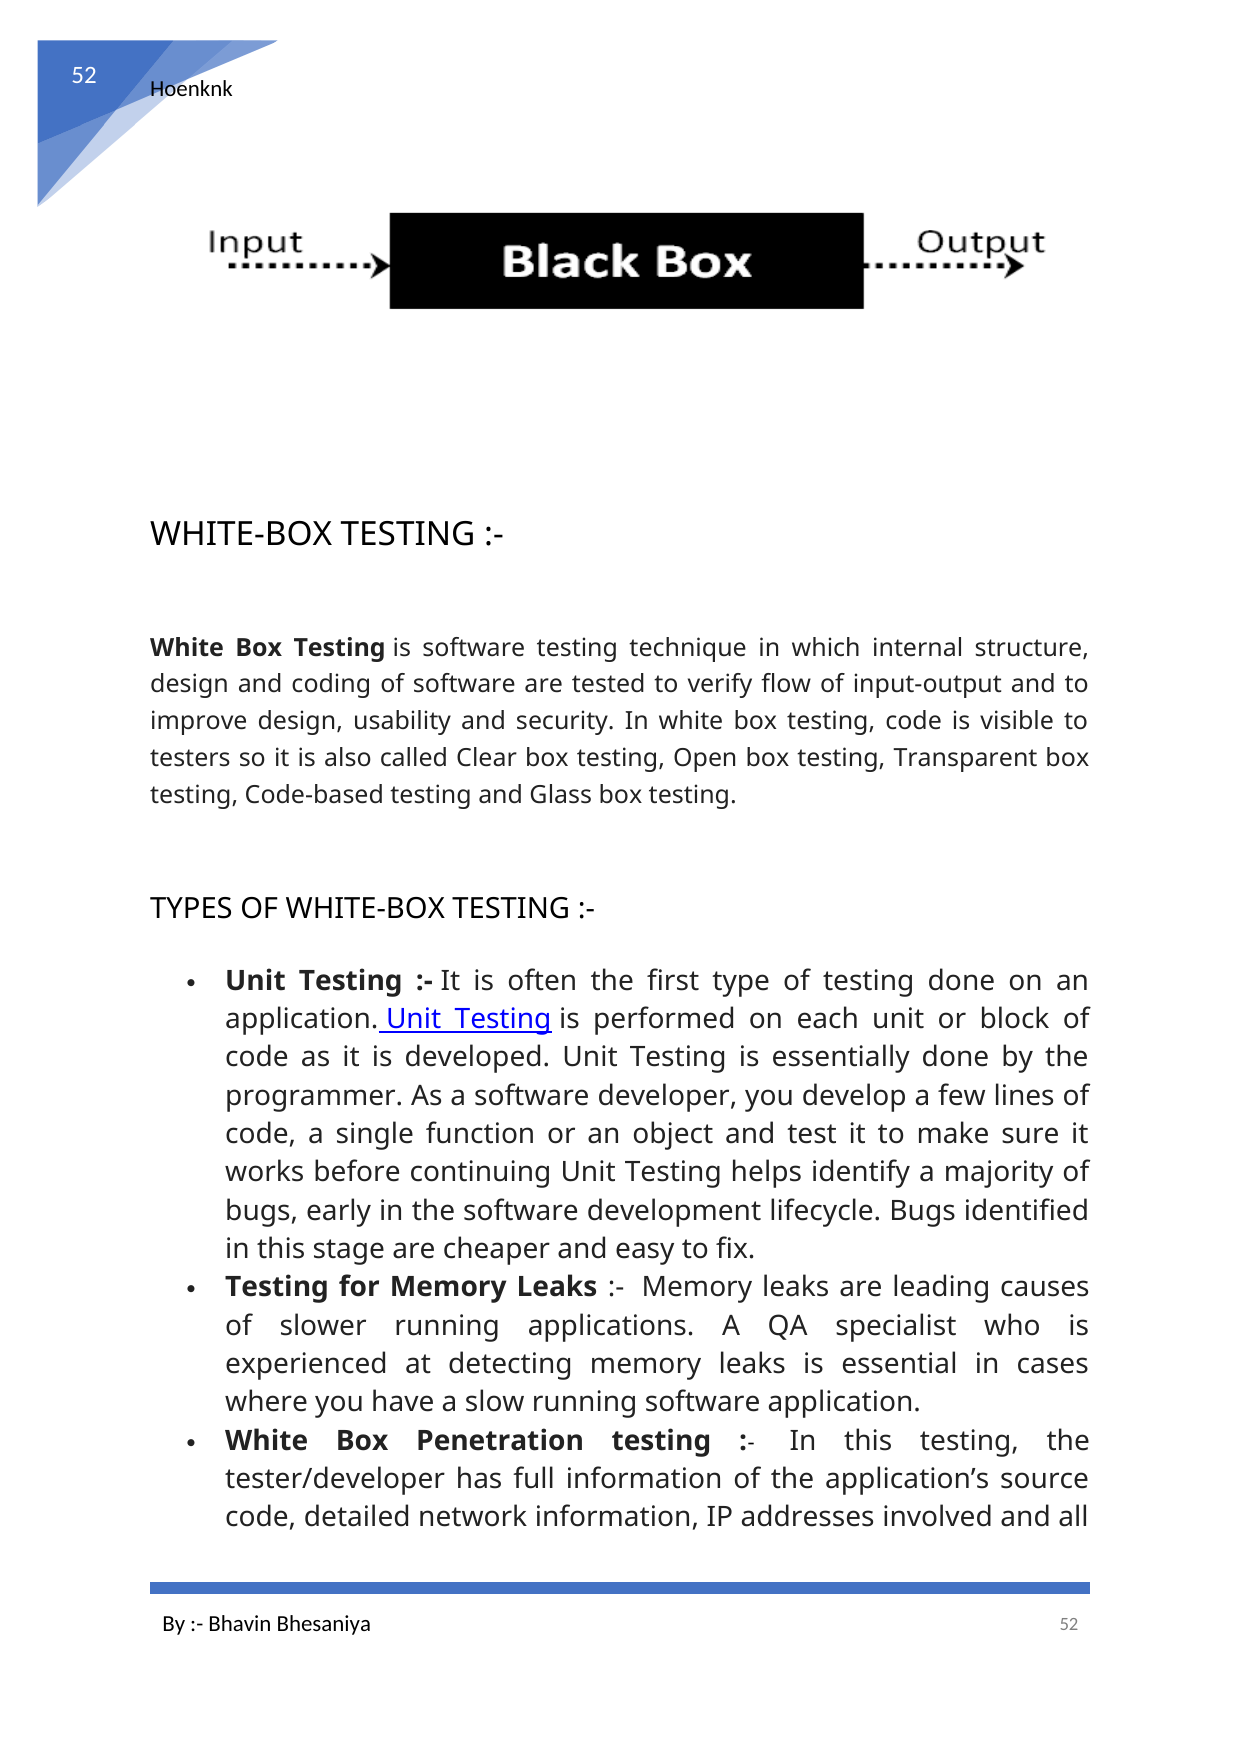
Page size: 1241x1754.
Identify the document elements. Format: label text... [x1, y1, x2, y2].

list Testing for Memory Leaks :- Memory leaks are leading causes of slower running applications. A QA specialist who is experienced at detecting memory leaks is essential in cases where you have a slow running software application. [187, 1266, 1090, 1420]
text WHITE-BOX TESTING :- [150, 510, 1090, 556]
text White Box Testing is software testing technique in which internal structure, design and coding of software are tested to verify flow of input-output and to improve design, usability and security. In white box testing, code is visible to testers so it is also called Clear box testing, Open box testing, Transparent box testing, Code-based testing and Glass box testing. [150, 774, 1090, 810]
text TYPES OF WHITE-BOX TESTING :- [150, 888, 1090, 927]
text White Box Testing is software testing technique in which internal structure, design and coding of software are tested to verify flow of input-output and to improve design, usability and security. In white box testing, code is visible to testers so it is also called Clear box testing, Open box testing, Transparent box testing, Code-based testing and Glass box testing. [150, 629, 1090, 666]
list Unit Testing :- It is often the first type of testing done on an application. Unit Testing is performed on each unit or block of code as it is developed. Unit Testing is essentially done by the programmer. As a software developer, you develop a few lines of code, a single function or an object and test it to make sure it works before continuing Unit Testing helps identify a majority of bugs, early in the software development lifecycle. Bugs identified in this stage are cheaper and easy to fix. [187, 960, 1090, 1266]
picture [37, 40, 1079, 362]
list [187, 1420, 1090, 1535]
